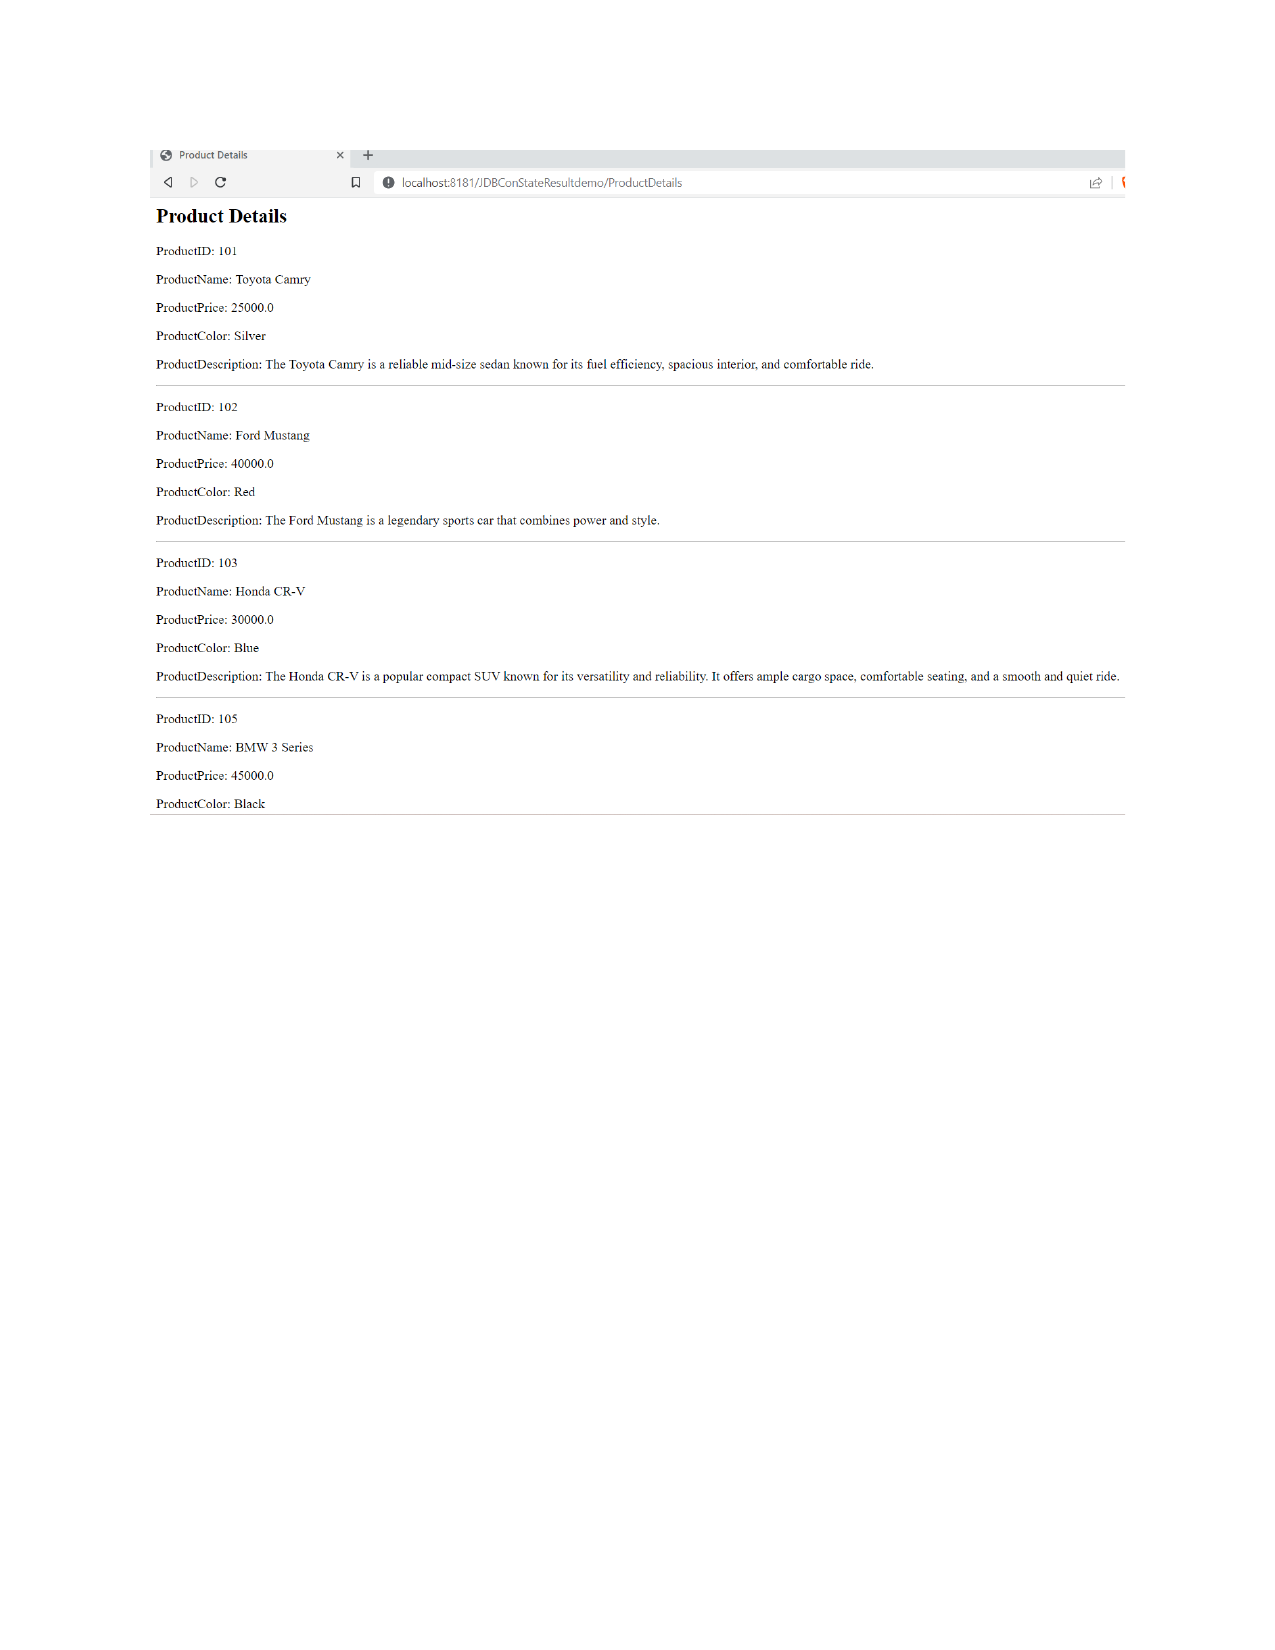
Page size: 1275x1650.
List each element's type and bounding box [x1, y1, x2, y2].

picture [150, 150, 1125, 815]
